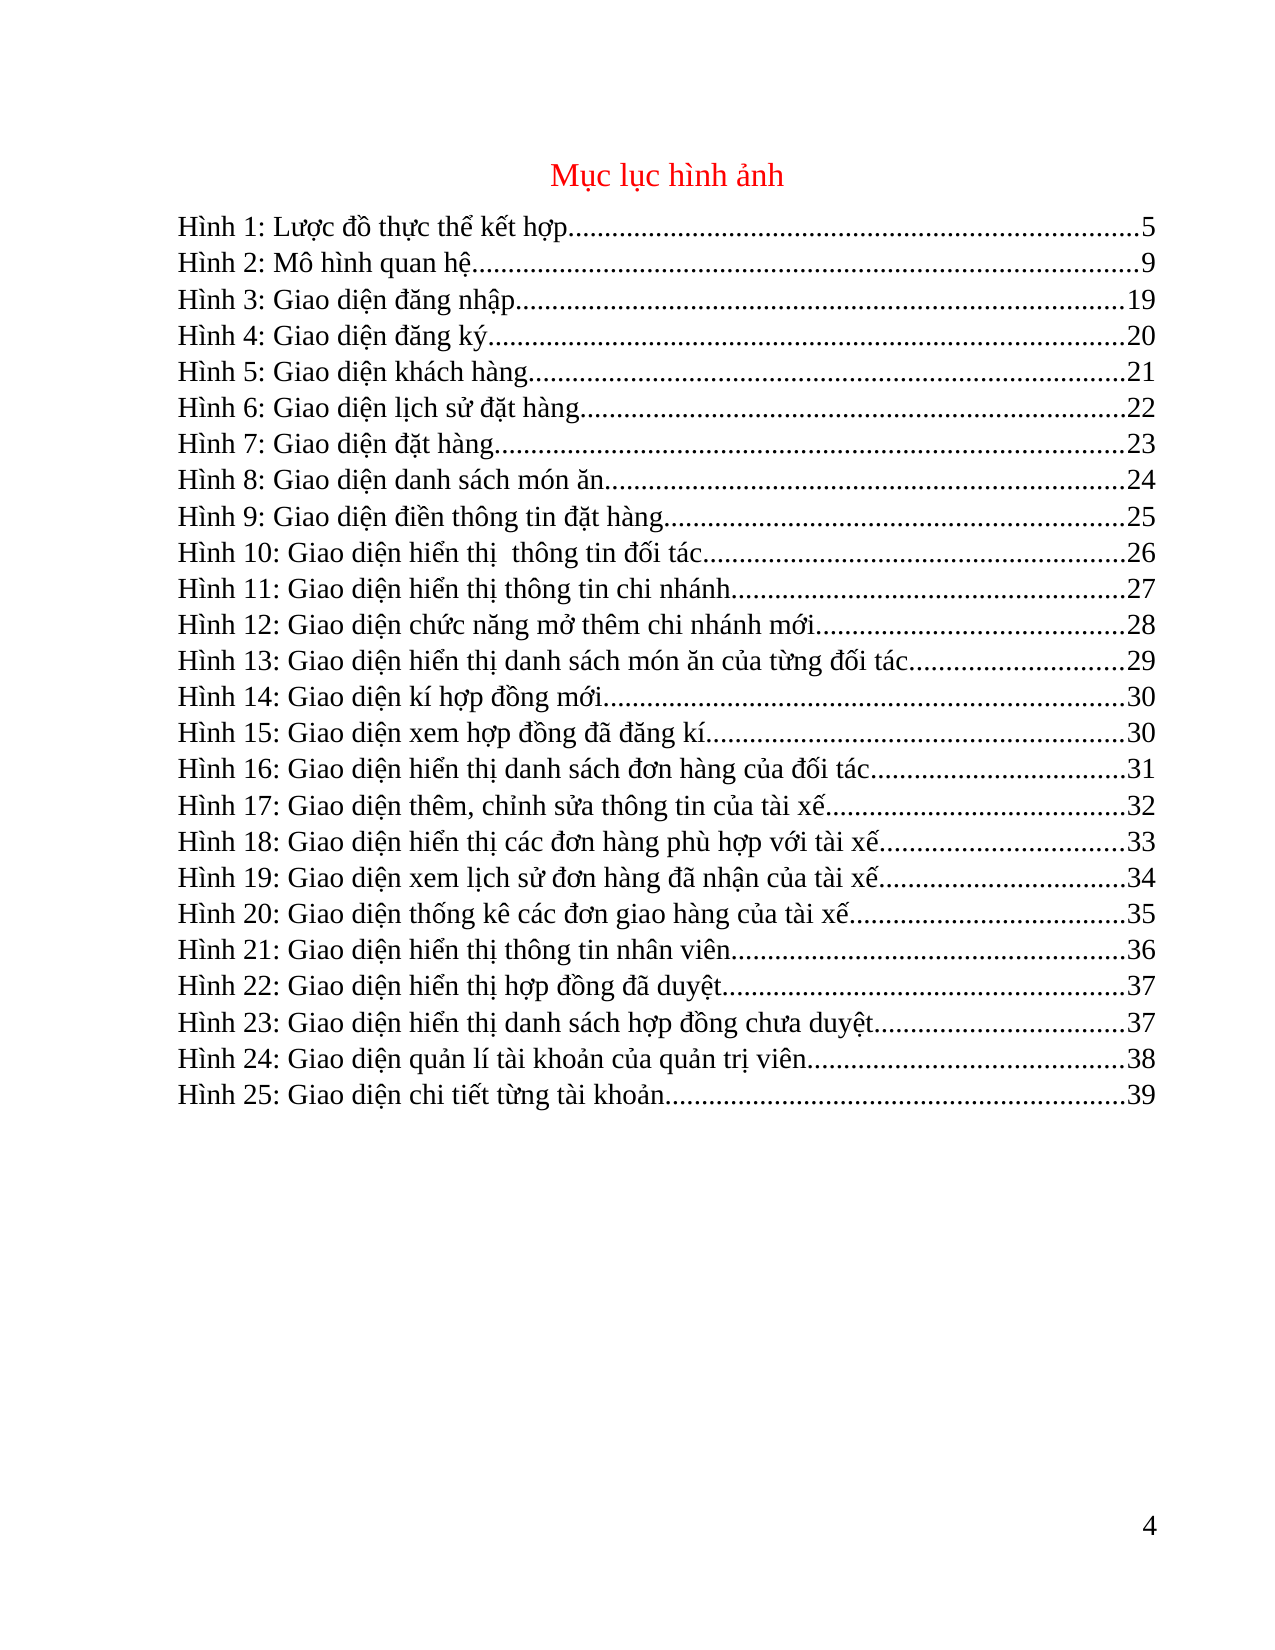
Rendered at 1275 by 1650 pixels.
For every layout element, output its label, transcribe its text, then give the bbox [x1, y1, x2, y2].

text Hình 11: Giao diện hiển thị thông tin chi nhánh 27 [177, 571, 1157, 604]
text Hình 19: Giao diện xem lịch sử đơn hàng đã nhận của tài xế 34 [177, 860, 1157, 894]
text Hình 13: Giao diện hiển thị danh sách món ăn của từng đối tác 29 [177, 643, 1157, 677]
text Hình 18: Giao diện hiển thị các đơn hàng phù hợp với tài xế 33 [177, 824, 1157, 857]
text Hình 4: Giao diện đăng ký 20 [177, 318, 1157, 351]
text Hình 10: Giao diện hiển thị thông tin đối tác 26 [177, 535, 1157, 568]
text Hình 16: Giao diện hiển thị danh sách đơn hàng của đối tác 31 [177, 752, 1157, 785]
subtitle Mục lục hình ảnh [177, 156, 1157, 194]
text Hình 15: Giao diện xem hợp đồng đã đăng kí 30 [177, 716, 1157, 749]
text Hình 6: Giao diện lịch sử đặt hàng 22 [177, 390, 1157, 424]
text Hình 25: Giao diện chi tiết từng tài khoản 39 [177, 1077, 1157, 1111]
text Hình 12: Giao diện chức năng mở thêm chi nhánh mới 28 [177, 607, 1157, 641]
text Hình 24: Giao diện quản lí tài khoản của quản trị viên 38 [177, 1041, 1157, 1074]
text Hình 5: Giao diện khách hàng 21 [177, 354, 1157, 388]
text Hình 7: Giao diện đặt hàng 23 [177, 426, 1157, 460]
text Hình 1: Lược đồ thực thể kết hợp 5 [177, 209, 1157, 243]
text Hình 9: Giao diện điền thông tin đặt hàng 25 [177, 499, 1157, 532]
text Hình 21: Giao diện hiển thị thông tin nhân viên 36 [177, 932, 1157, 966]
text Hình 2: Mô hình quan hệ 9 [177, 246, 1157, 279]
text Hình 20: Giao diện thống kê các đơn giao hàng của tài xế 35 [177, 896, 1157, 930]
text Hình 17: Giao diện thêm, chỉnh sửa thông tin của tài xế 32 [177, 788, 1157, 821]
text Hình 23: Giao diện hiển thị danh sách hợp đồng chưa duyệt 37 [177, 1005, 1157, 1038]
text Hình 22: Giao diện hiển thị hợp đồng đã duyệt 37 [177, 968, 1157, 1002]
text Hình 14: Giao diện kí hợp đồng mới 30 [177, 679, 1157, 713]
text Hình 3: Giao diện đăng nhập 19 [177, 282, 1157, 315]
text Hình 8: Giao diện danh sách món ăn 24 [177, 462, 1157, 496]
